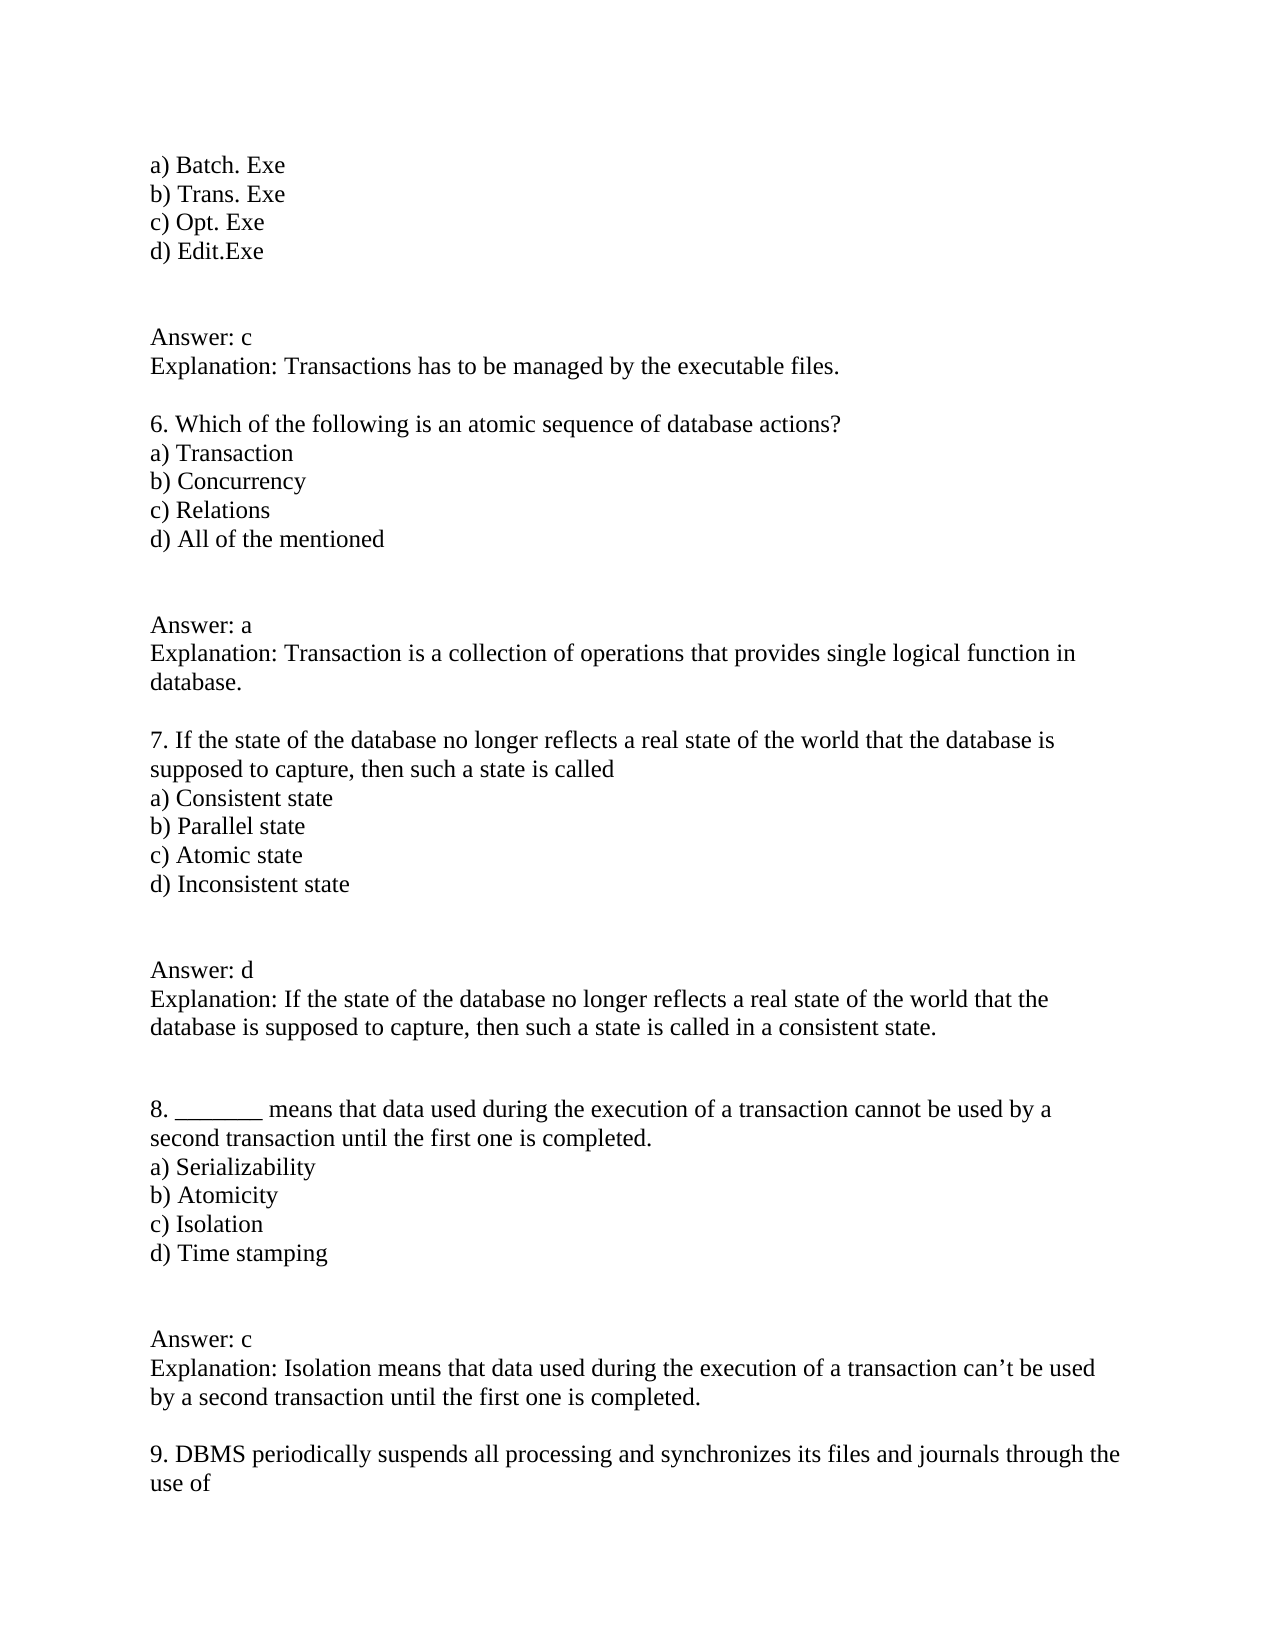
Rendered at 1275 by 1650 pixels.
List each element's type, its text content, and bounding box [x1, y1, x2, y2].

text Answer: c Explanation: Transactions has to be managed by the executable files. [150, 322, 1125, 380]
text 6. Which of the following is an atomic sequence of database actions? a) Transaction b) Concurrency c) Relations d) All of the mentioned [150, 409, 1125, 581]
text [150, 1439, 1125, 1497]
text Answer: a Explanation: Transaction is a collection of operations that provides single logical function in database. [150, 610, 1125, 696]
text Answer: d Explanation: If the state of the database no longer reflects a real state of the world that the database is supposed to capture, then such a state is called in a consistent state. [150, 955, 1125, 1041]
text 8. _______ means that data used during the execution of a transaction cannot be used by a second transaction until the first one is completed. a) Serializability b) Atomicity c) Isolation d) Time stamping [150, 1094, 1125, 1295]
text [150, 150, 1125, 293]
text Answer: c Explanation: Isolation means that data used during the execution of a transaction can’t be used by a second transaction until the first one is completed. [150, 1324, 1125, 1410]
text 7. If the state of the database no longer reflects a real state of the world that the database is supposed to capture, then such a state is called a) Consistent state b) Parallel state c) Atomic state d) Inconsistent state [150, 725, 1125, 926]
